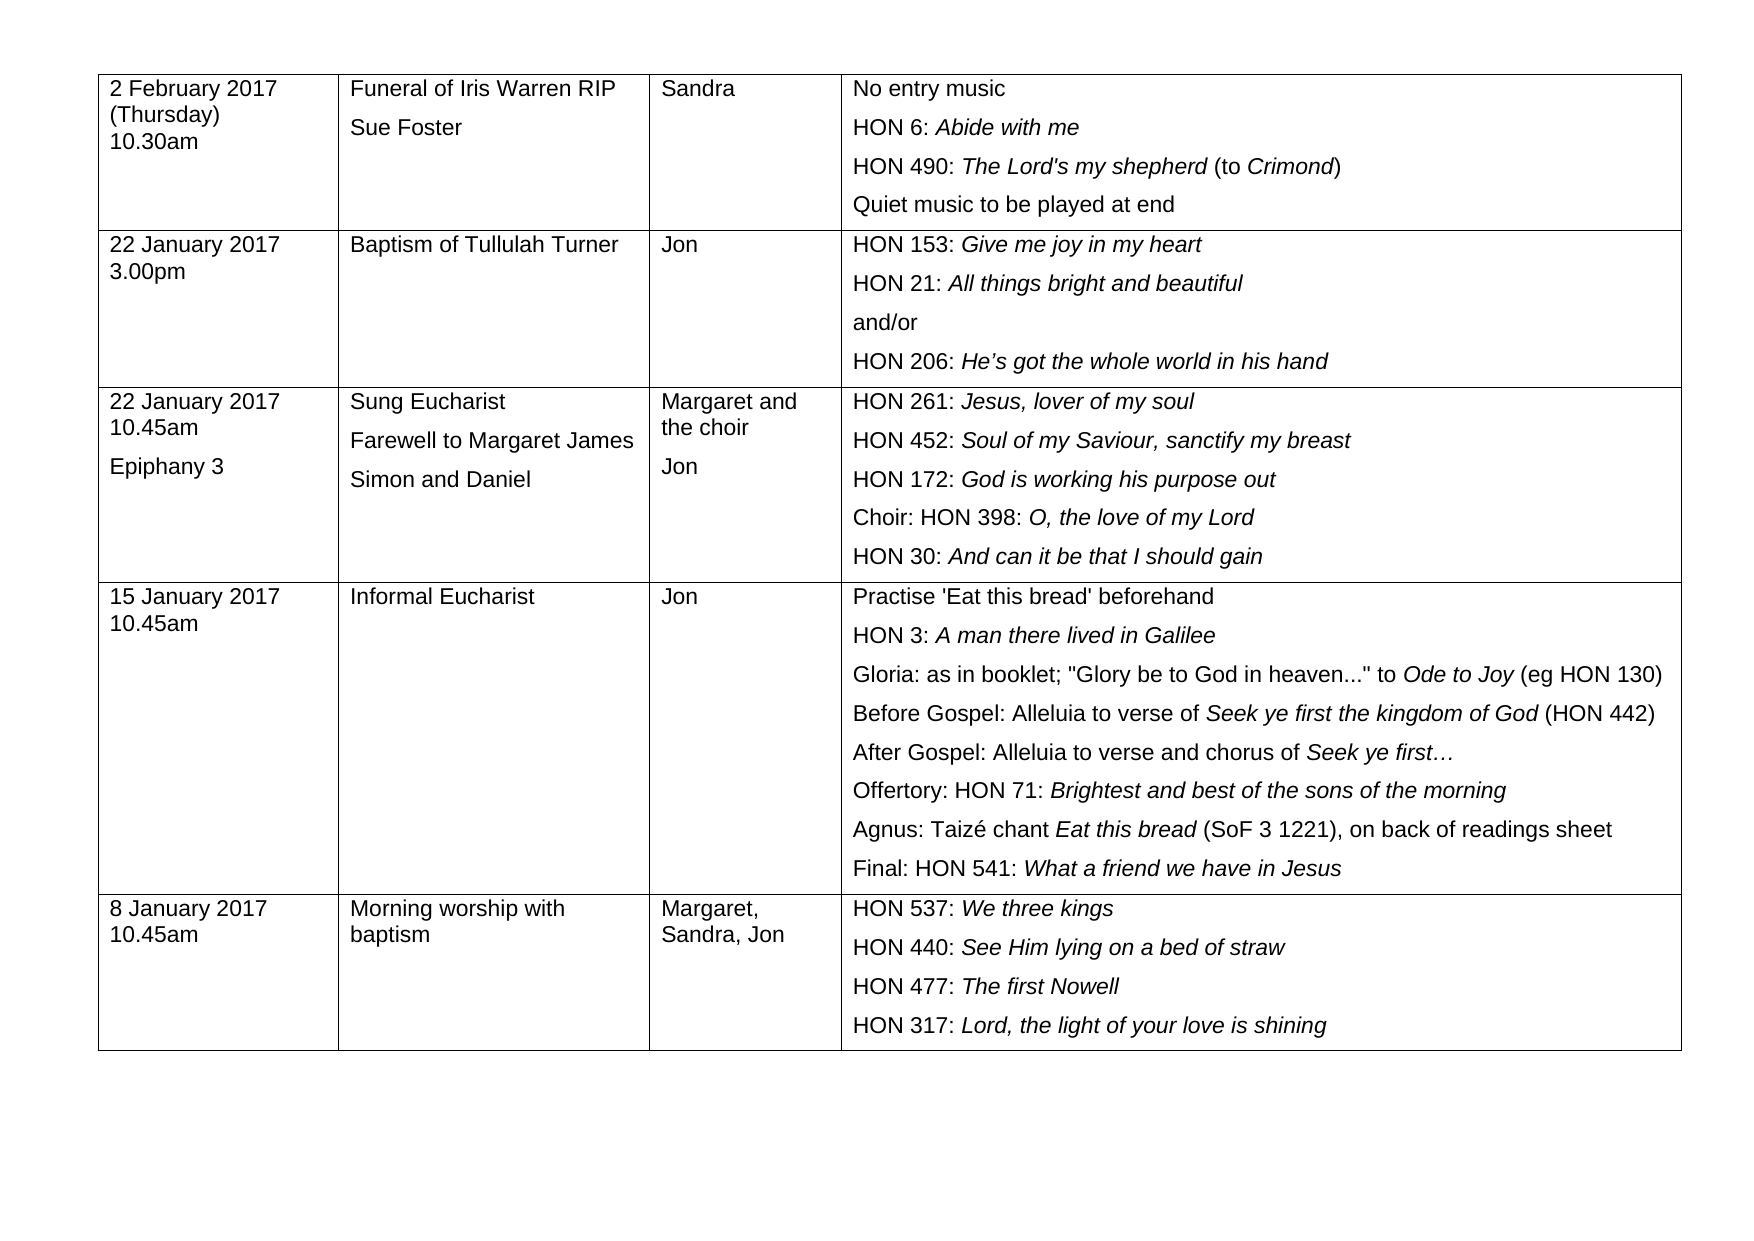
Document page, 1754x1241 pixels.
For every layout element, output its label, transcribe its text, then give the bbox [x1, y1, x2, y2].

table_cell HON 537: We three kings HON 440: See Him lying on a bed of straw HON 477: The first Nowell HON 317: Lord, the light of your love is shining [842, 895, 1681, 1050]
table_cell Morning worship with baptism [339, 895, 649, 1050]
table_cell 15 January 2017 10.45am [99, 583, 338, 894]
table_cell Margaret and the choir Jon [650, 388, 841, 582]
table_cell 22 January 2017 10.45am Epiphany 3 [99, 388, 338, 582]
table_cell 2 February 2017 (Thursday) 10.30am [99, 75, 338, 230]
table_cell Practise 'Eat this bread' beforehand HON 3: A man there lived in Galilee Gloria: as in booklet; "Glory be to God in heaven..." to Ode to Joy (eg HON 130) Before Gospel: Alleluia to verse of Seek ye first the kingdom of God (HON 442) After Gospel: Alleluia to verse and chorus of Seek ye first… Offertory: HON 71: Brightest and best of the sons of the morning Agnus: Taizé chant Eat this bread (SoF 3 1221), on back of readings sheet Final: HON 541: What a friend we have in Jesus [842, 583, 1681, 894]
table_cell 8 January 2017 10.45am [99, 895, 338, 1050]
table_cell Margaret, Sandra, Jon [650, 895, 841, 1050]
table_cell No entry music HON 6: Abide with me HON 490: The Lord's my shepherd (to Crimond) Quiet music to be played at end [842, 75, 1681, 230]
table_cell Jon [650, 231, 841, 387]
table_cell HON 153: Give me joy in my heart HON 21: All things bright and beautiful and/or HON 206: He’s got the whole world in his hand [842, 231, 1681, 387]
table_cell Sandra [650, 75, 841, 230]
table_cell Sung Eucharist Farewell to Margaret James Simon and Daniel [339, 388, 649, 582]
table_cell 22 January 2017 3.00pm [99, 231, 338, 387]
table_cell Informal Eucharist [339, 583, 649, 894]
table_cell Baptism of Tullulah Turner [339, 231, 649, 387]
table_cell Funeral of Iris Warren RIP Sue Foster [339, 75, 649, 230]
table_cell HON 261: Jesus, lover of my soul HON 452: Soul of my Saviour, sanctify my breast HON 172: God is working his purpose out Choir: HON 398: O, the love of my Lord HON 30: And can it be that I should gain [842, 388, 1681, 582]
table_cell Jon [650, 583, 841, 894]
